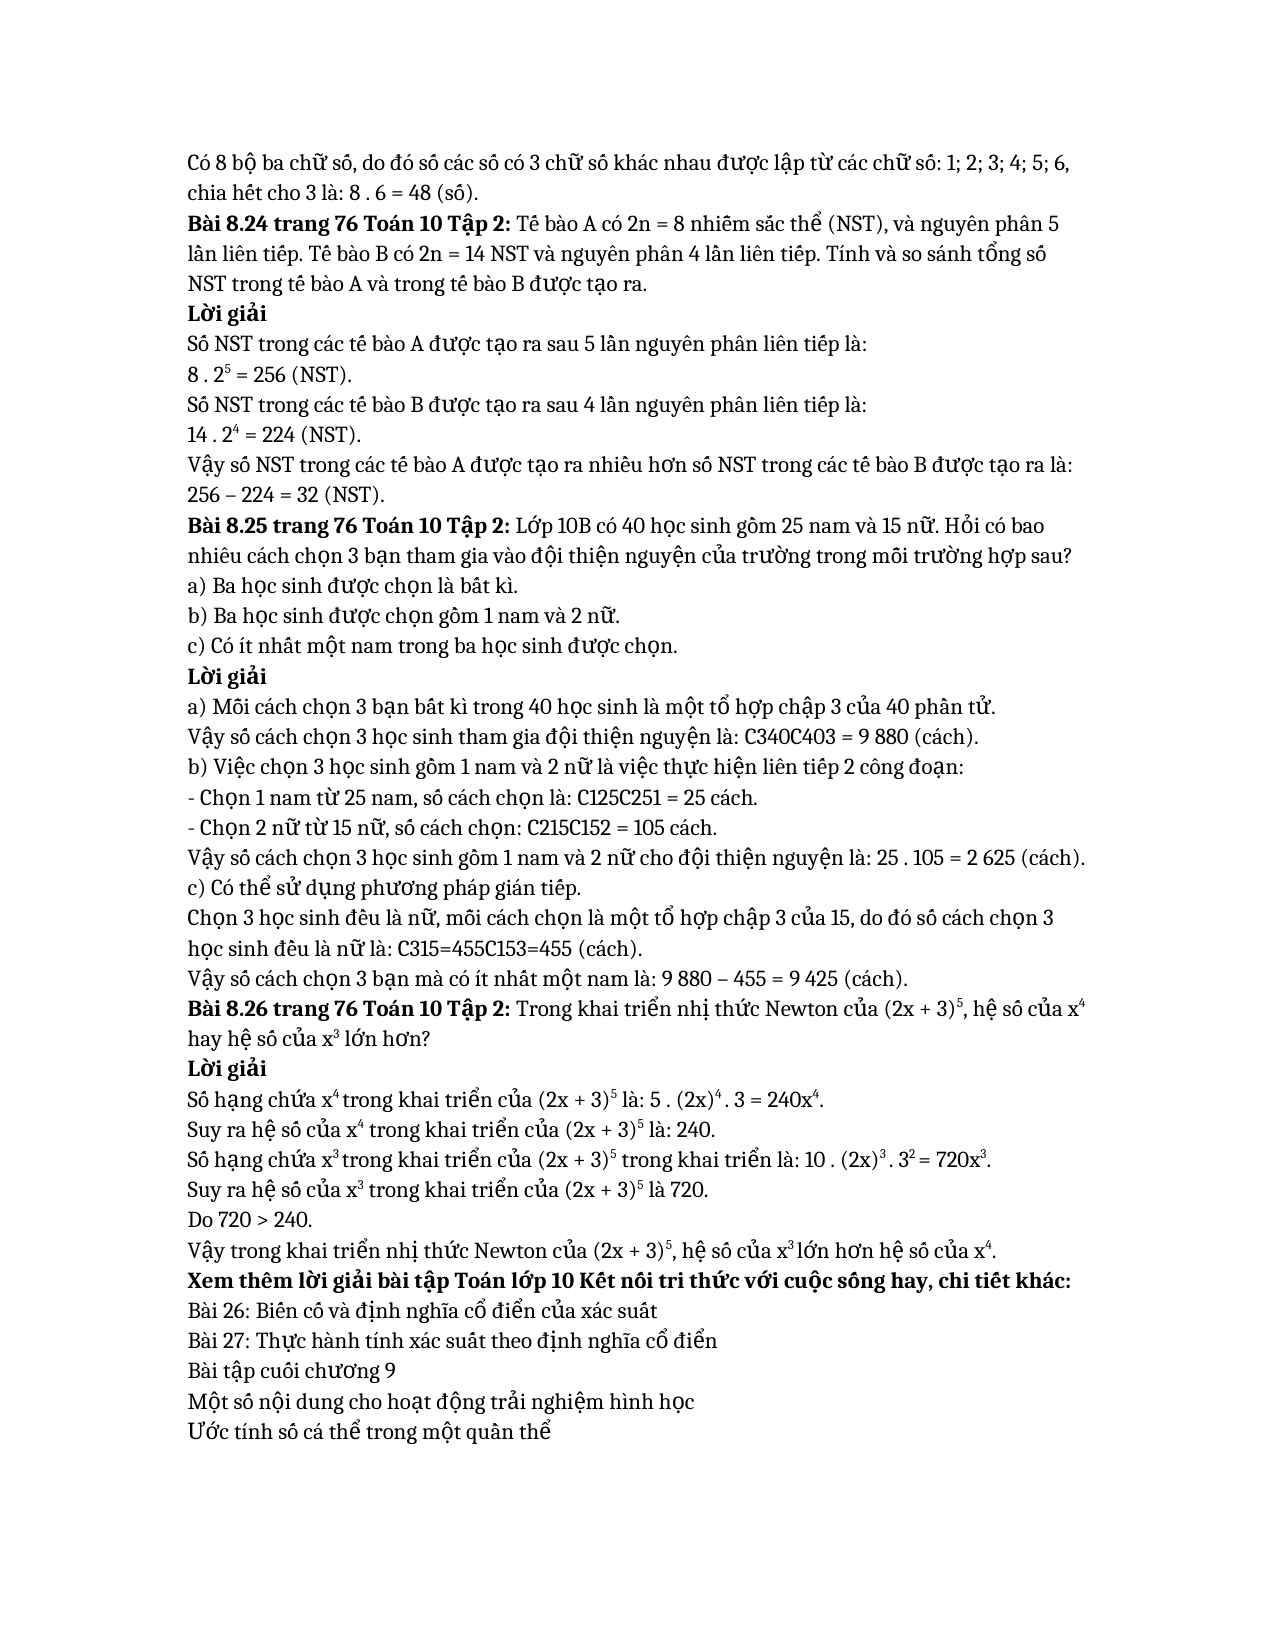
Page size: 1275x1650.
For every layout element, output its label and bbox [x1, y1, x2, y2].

text [187, 150, 1087, 1475]
